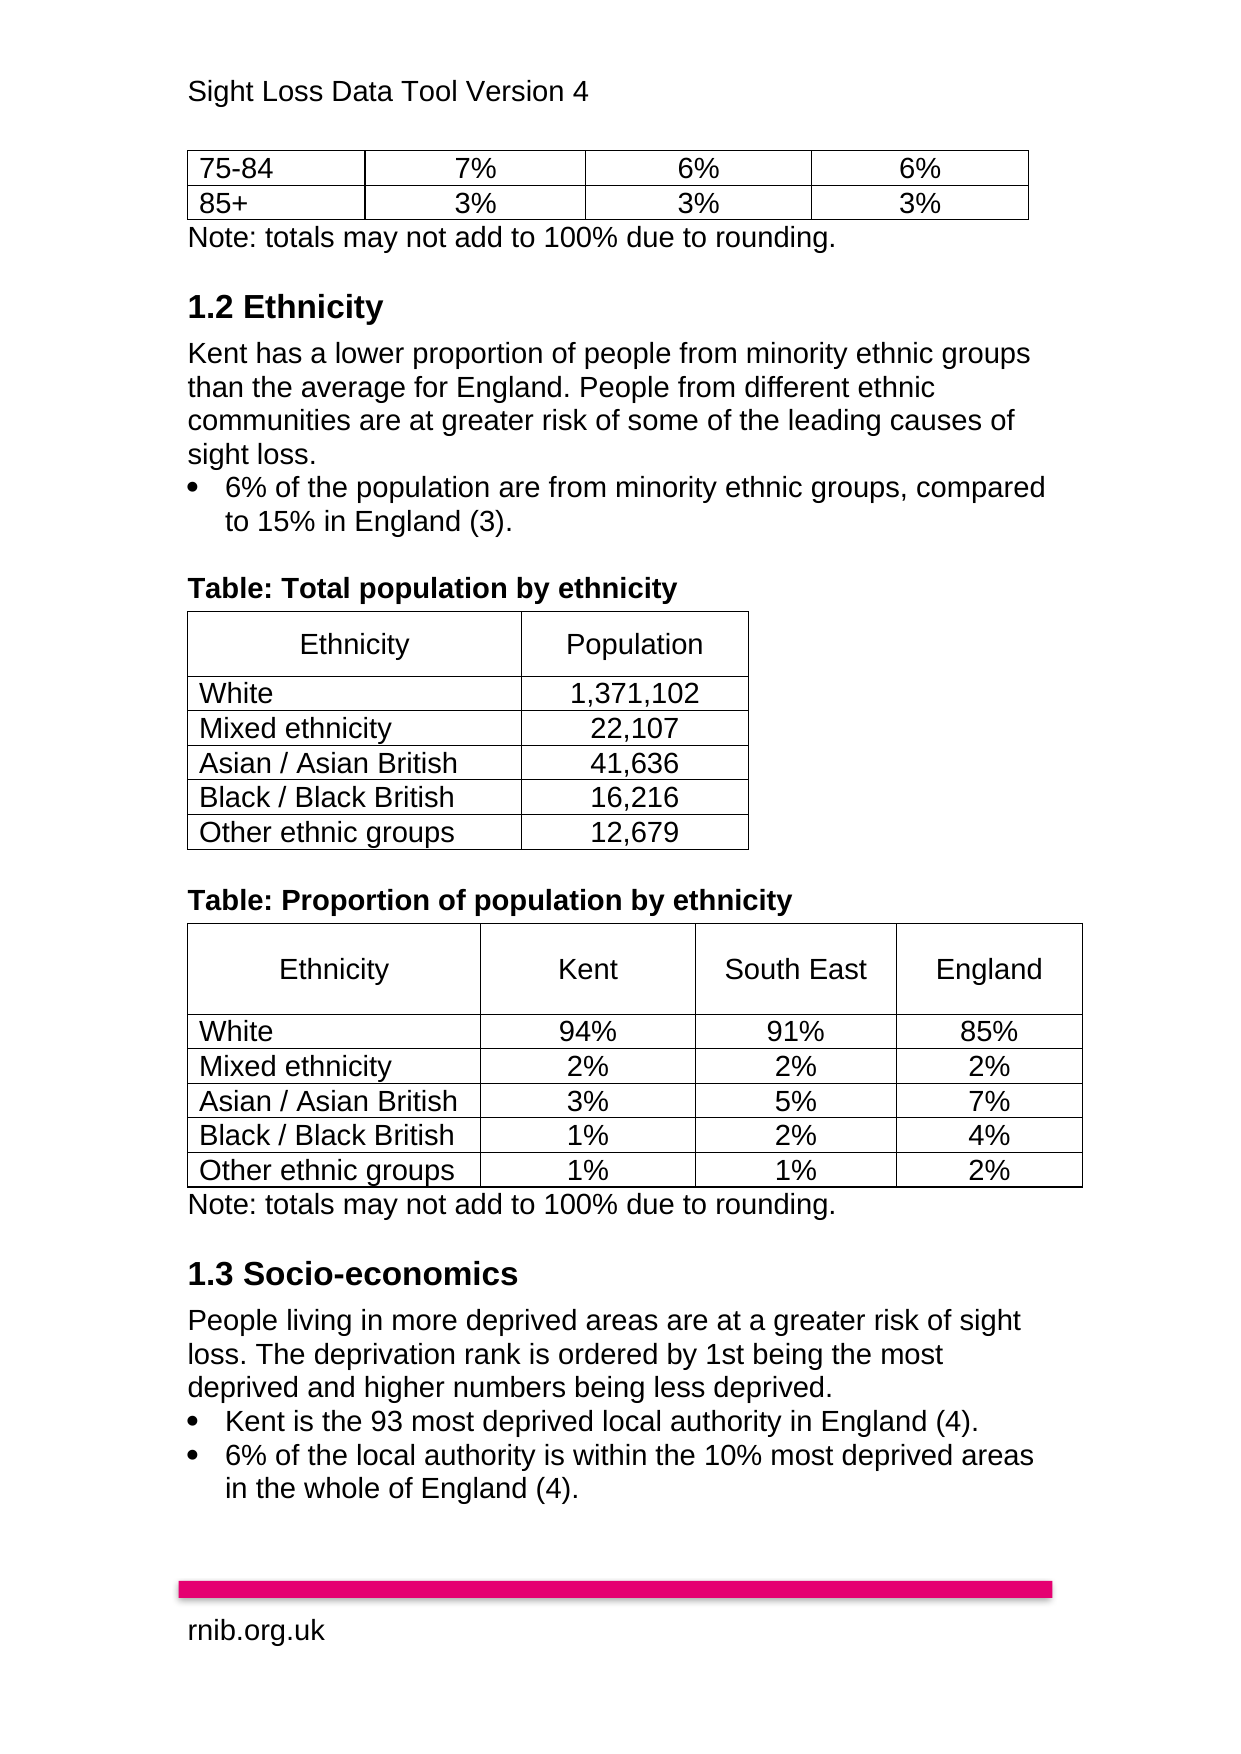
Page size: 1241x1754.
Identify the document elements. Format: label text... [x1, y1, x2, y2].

table_cell 2% [897, 1049, 1082, 1083]
table_cell 1% [481, 1153, 695, 1186]
table_cell 1,371,102 [522, 677, 748, 710]
table_header Ethnicity [188, 612, 521, 676]
table_cell Asian / Asian British [188, 1084, 480, 1117]
table_cell 2% [696, 1049, 896, 1083]
subtitle 1.3 Socio-economics [187, 1254, 1053, 1293]
table_cell 16,216 [522, 780, 748, 814]
table_cell 3% [586, 186, 811, 219]
table_cell 4% [897, 1118, 1082, 1152]
table_header South East [696, 924, 896, 1013]
table_cell 91% [696, 1015, 896, 1048]
table_cell White [188, 1015, 480, 1048]
table_cell Black / Black British [188, 780, 521, 814]
table_cell Other ethnic groups [188, 1153, 480, 1186]
subtitle Table: Total population by ethnicity [187, 571, 1053, 605]
table_cell 22,107 [522, 711, 748, 745]
table_header Kent [481, 924, 695, 1013]
table_cell 3% [812, 186, 1028, 219]
subtitle Table: Proportion of population by ethnicity [187, 883, 1053, 917]
table_cell 2% [481, 1049, 695, 1083]
table_cell 75-84 [188, 151, 364, 184]
table_cell 41,636 [522, 746, 748, 779]
table_cell 3% [366, 186, 585, 219]
table_cell 5% [696, 1084, 896, 1117]
text Note: totals may not add to 100% due to rounding. [187, 1188, 1053, 1221]
list 6% of the population are from minority ethnic groups, compared to 15% in England (3). [187, 470, 1053, 538]
table_cell 1% [481, 1118, 695, 1152]
table_cell 85+ [188, 186, 364, 219]
table_header England [897, 924, 1082, 1013]
text People living in more deprived areas are at a greater risk of sight loss. The deprivation rank is ordered by 1st being the most deprived and higher numbers being less deprived. [187, 1303, 1053, 1404]
text Note: totals may not add to 100% due to rounding. [187, 220, 1053, 254]
list Kent is the 93 most deprived local authority in England (4). [187, 1404, 1053, 1438]
table_cell 6% [586, 151, 811, 184]
table_header Population [522, 612, 748, 676]
table_cell 6% [812, 151, 1028, 184]
subtitle 1.2 Ethnicity [187, 287, 1053, 326]
table_cell 1% [696, 1153, 896, 1186]
table_cell 7% [897, 1084, 1082, 1117]
table_cell 3% [481, 1084, 695, 1117]
table_cell Mixed ethnicity [188, 711, 521, 745]
table_cell Other ethnic groups [188, 815, 521, 848]
list 6% of the local authority is within the 10% most deprived areas in the whole of England (4). [187, 1438, 1053, 1505]
table_cell Mixed ethnicity [188, 1049, 480, 1083]
table_cell Black / Black British [188, 1118, 480, 1152]
table_cell 85% [897, 1015, 1082, 1048]
table_cell White [188, 677, 521, 710]
text Kent has a lower proportion of people from minority ethnic groups than the average for England. People from different ethnic communities are at greater risk of some of the leading causes of sight loss. [187, 336, 1053, 470]
table_cell Asian / Asian British [188, 746, 521, 779]
table_cell 94% [481, 1015, 695, 1048]
table_cell 2% [696, 1118, 896, 1152]
table_cell 7% [366, 151, 585, 184]
table_header Ethnicity [188, 924, 480, 1013]
table_cell 2% [897, 1153, 1082, 1186]
table_cell 12,679 [522, 815, 748, 848]
